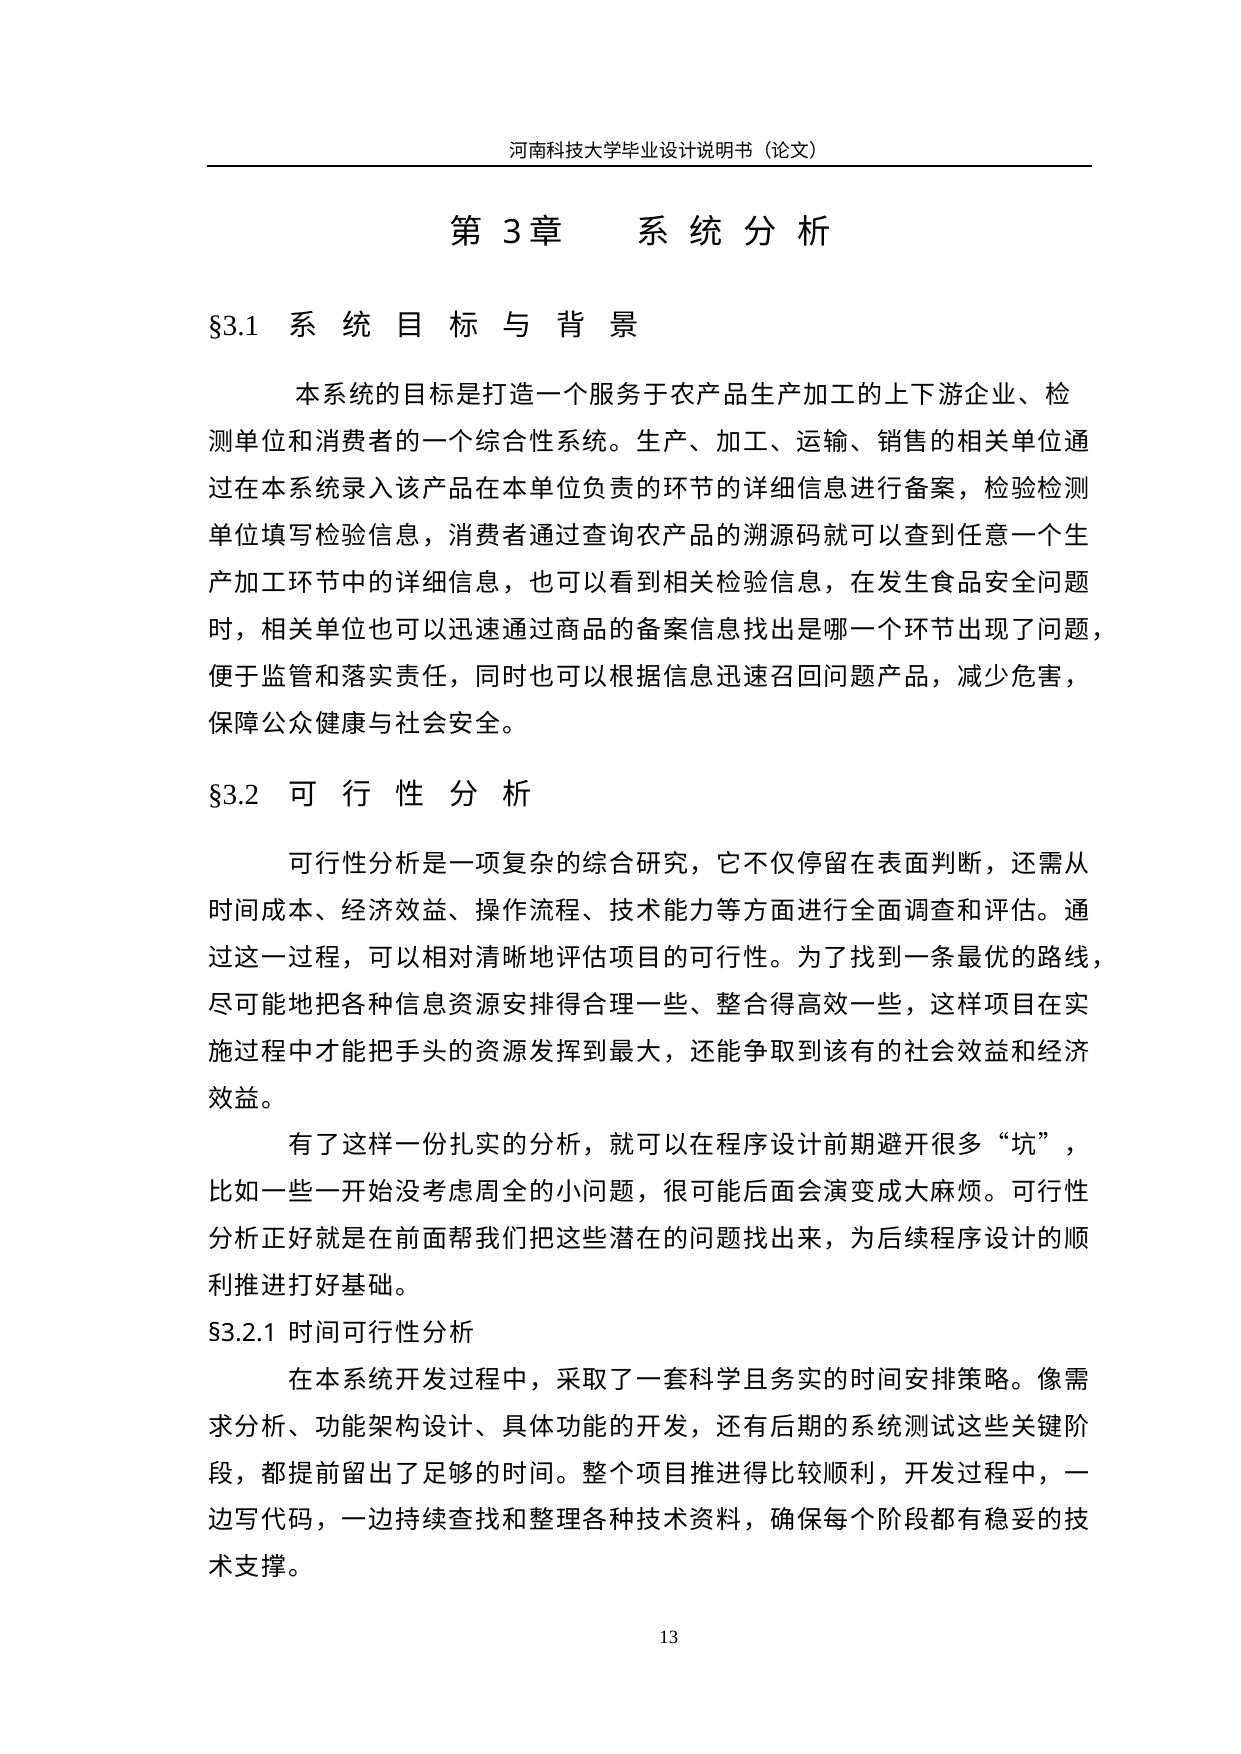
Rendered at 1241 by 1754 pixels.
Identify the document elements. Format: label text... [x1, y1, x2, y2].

subtitle §3.2 可行性分析 [208, 768, 1091, 815]
text 在本系统开发过程中，采取了一套科学且务实的时间安排策略。像需求分析、功能架构设计、具体功能的开发，还有后期的系统测试这些关键阶段，都提前留出了足够的时间。整个项目推进得比较顺利，开发过程中，一边写代码，一边持续查找和整理各种技术资料，确保每个阶段都有稳妥的技术支撑。 [208, 1354, 1091, 1588]
text 可行性分析是一项复杂的综合研究，它不仅停留在表面判断，还需从时间成本、经济效益、操作流程、技术能力等方面进行全面调查和评估。通过这一过程，可以相对清晰地评估项目的可行性。为了找到一条最优的路线，尽可能地把各种信息资源安排得合理一些、整合得高效一些，这样项目在实施过程中才能把手头的资源发挥到最大，还能争取到该有的社会效益和经济效益。 [208, 838, 1091, 1120]
subtitle §3.1 系统目标与背景 [208, 299, 1091, 346]
text 第3章 系统分析 [208, 182, 1091, 276]
text 本系统的目标是打造一个服务于农产品生产加工的上下游企业、检测单位和消费者的一个综合性系统。生产、加工、运输、销售的相关单位通过在本系统录入该产品在本单位负责的环节的详细信息进行备案，检验检测单位填写检验信息，消费者通过查询农产品的溯源码就可以查到任意一个生产加工环节中的详细信息，也可以看到相关检验信息，在发生食品安全问题时，相关单位也可以迅速通过商品的备案信息找出是哪一个环节出现了问题，便于监管和落实责任，同时也可以根据信息迅速召回问题产品，减少危害，保障公众健康与社会安全。 [208, 370, 1091, 745]
subtitle §3.2.1 时间可行性分析 [208, 1307, 1091, 1354]
text 有了这样一份扎实的分析，就可以在程序设计前期避开很多“坑”，比如一些一开始没考虑周全的小问题，很可能后面会演变成大麻烦。可行性分析正好就是在前面帮我们把这些潜在的问题找出来，为后续程序设计的顺利推进打好基础。 [208, 1120, 1091, 1307]
